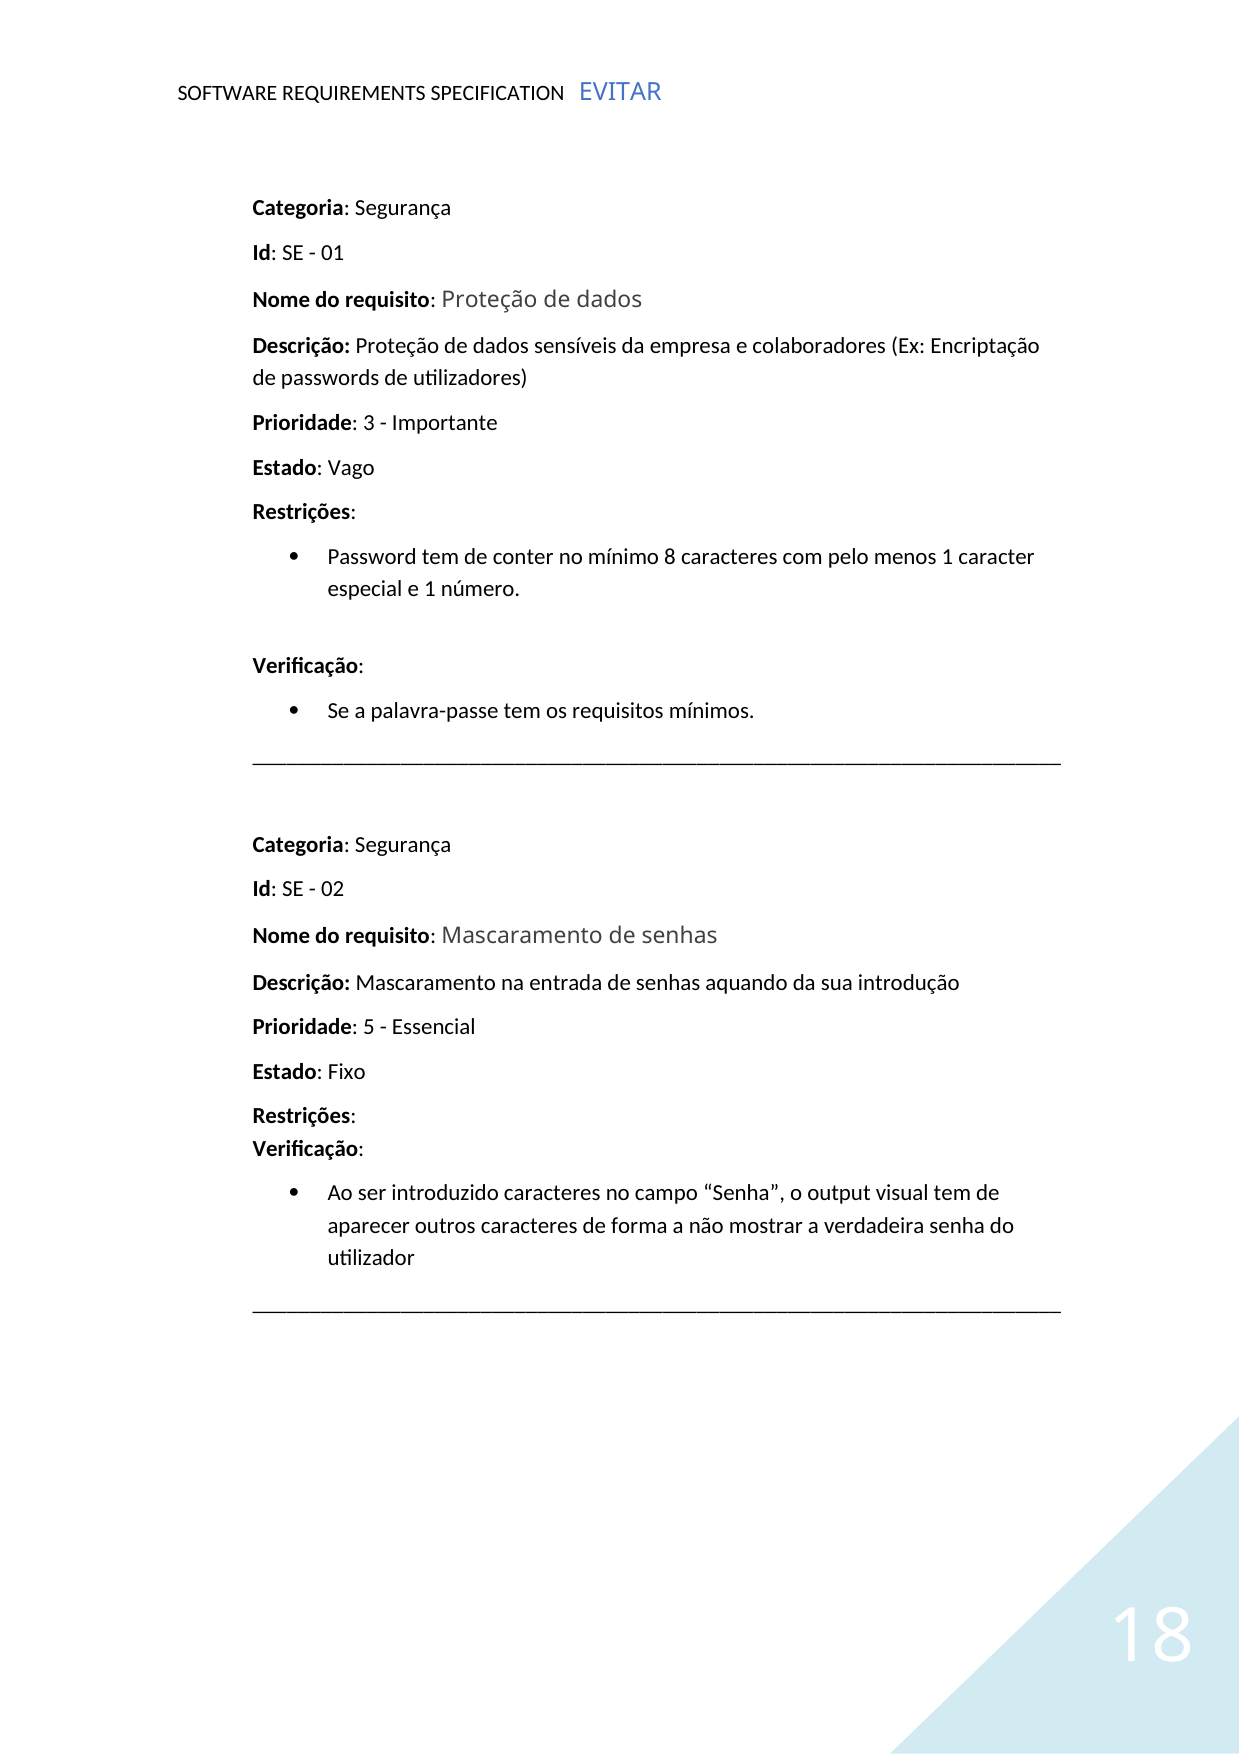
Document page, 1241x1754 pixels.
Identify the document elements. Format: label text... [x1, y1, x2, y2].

text Estado: Vago [252, 453, 1063, 481]
text Prioridade: 5 - Essencial [252, 1012, 1063, 1040]
text Nome do requisito: Mascaramento de senhas [252, 919, 1063, 950]
text Nome do requisito: Proteção de dados [252, 283, 1063, 314]
text _______________________________________________________________________ [252, 740, 1063, 768]
text Restrições: [252, 497, 1063, 525]
text Estado: Fixo [252, 1057, 1063, 1085]
list Ao ser introduzido caracteres no campo “Senha”, o output visual tem de aparecer outros caracteres de forma a não mostrar a verdadeira senha do utilizador [290, 1178, 1063, 1271]
list Se a palavra-passe tem os requisitos mínimos. [290, 696, 1063, 724]
text Categoria: Segurança [252, 830, 1063, 858]
text Descrição: Mascaramento na entrada de senhas aquando da sua introdução [252, 968, 1063, 996]
text Restrições: Verificação: [252, 1102, 1063, 1162]
text Prioridade: 3 - Importante [252, 408, 1063, 436]
list Password tem de conter no mínimo 8 caracteres com pelo menos 1 caracter especial e 1 número. [290, 542, 1063, 602]
text Id: SE - 01 [252, 238, 1063, 266]
text _______________________________________________________________________ [252, 1288, 1063, 1316]
text Descrição: Proteção de dados sensíveis da empresa e colaboradores (Ex: Encriptação de passwords de utilizadores) [252, 331, 1063, 391]
text Id: SE - 02 [252, 874, 1063, 902]
text Categoria: Segurança [252, 193, 1063, 221]
text Verificação: [252, 619, 1063, 679]
